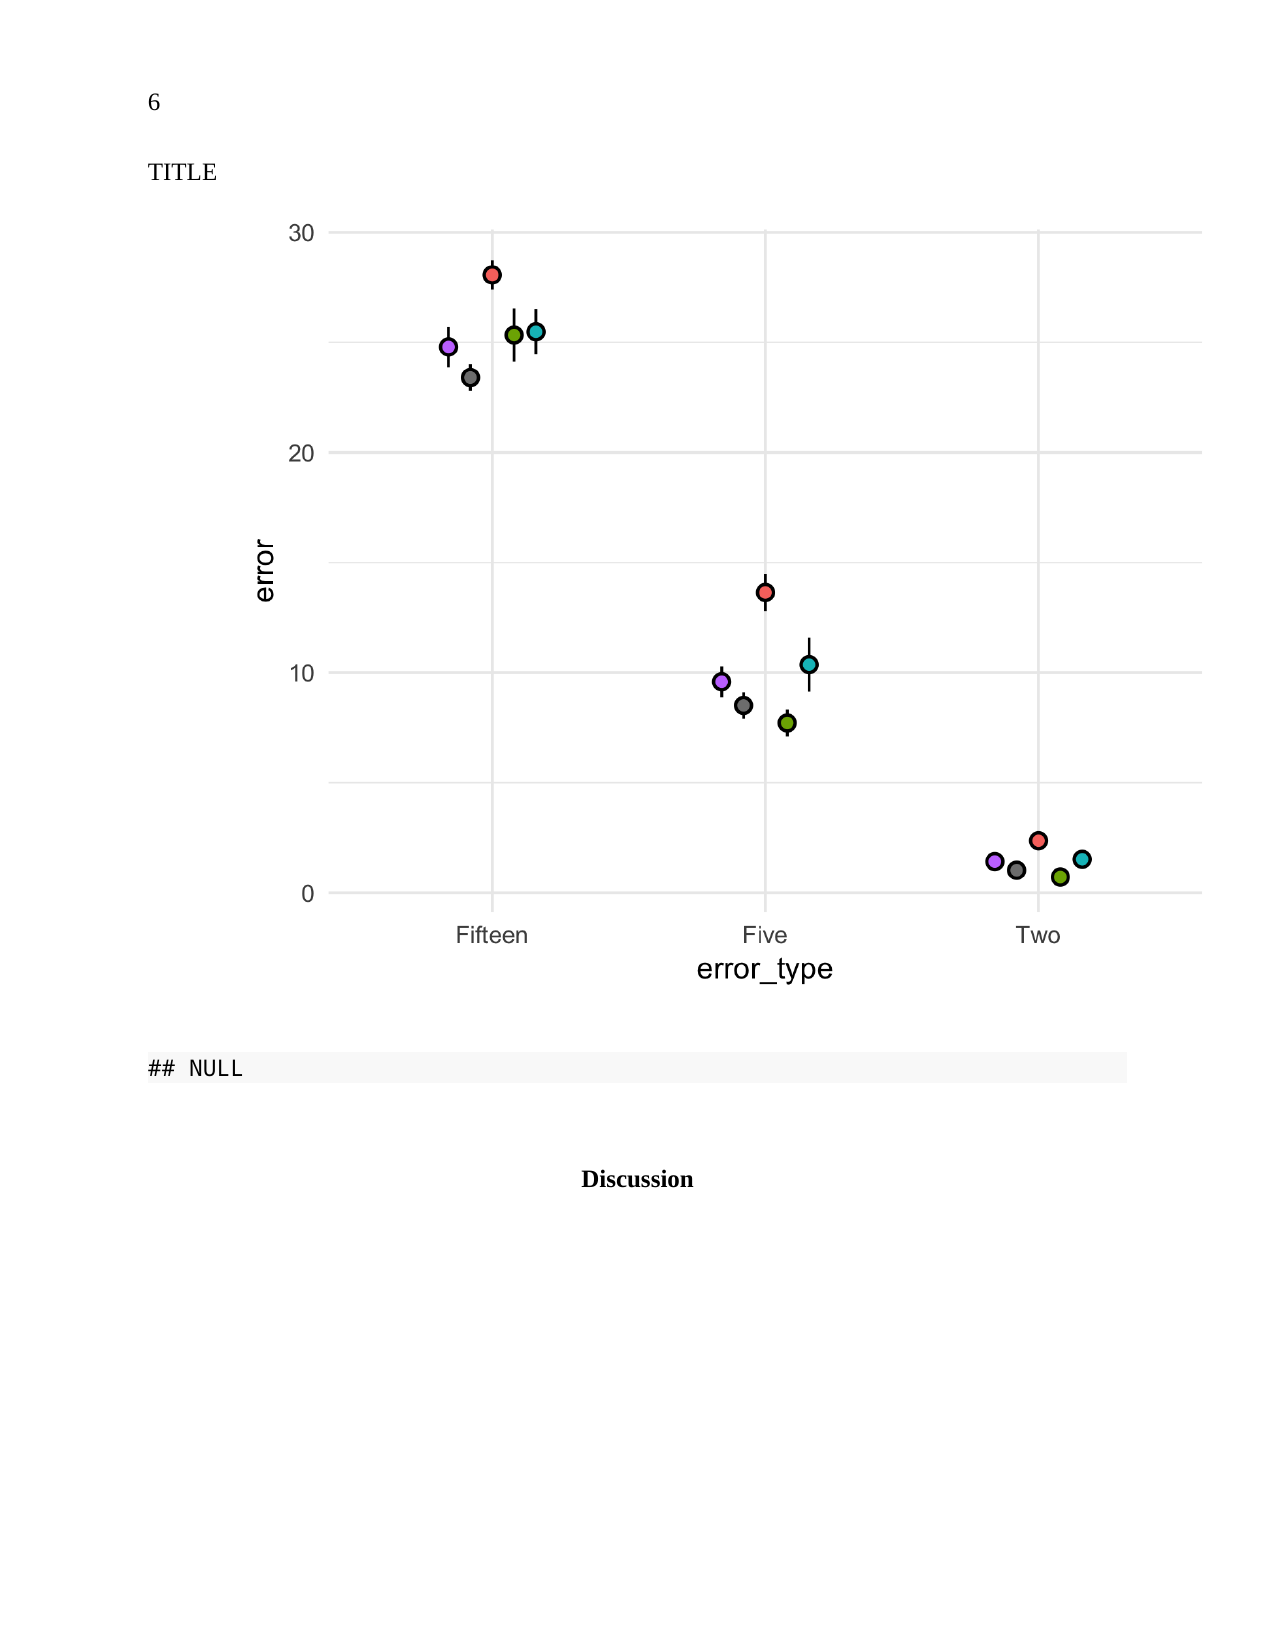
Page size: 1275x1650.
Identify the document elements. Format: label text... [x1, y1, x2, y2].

subtitle Discussion [148, 1164, 1127, 1193]
picture [237, 215, 1217, 999]
text ## NULL [148, 1052, 1127, 1083]
